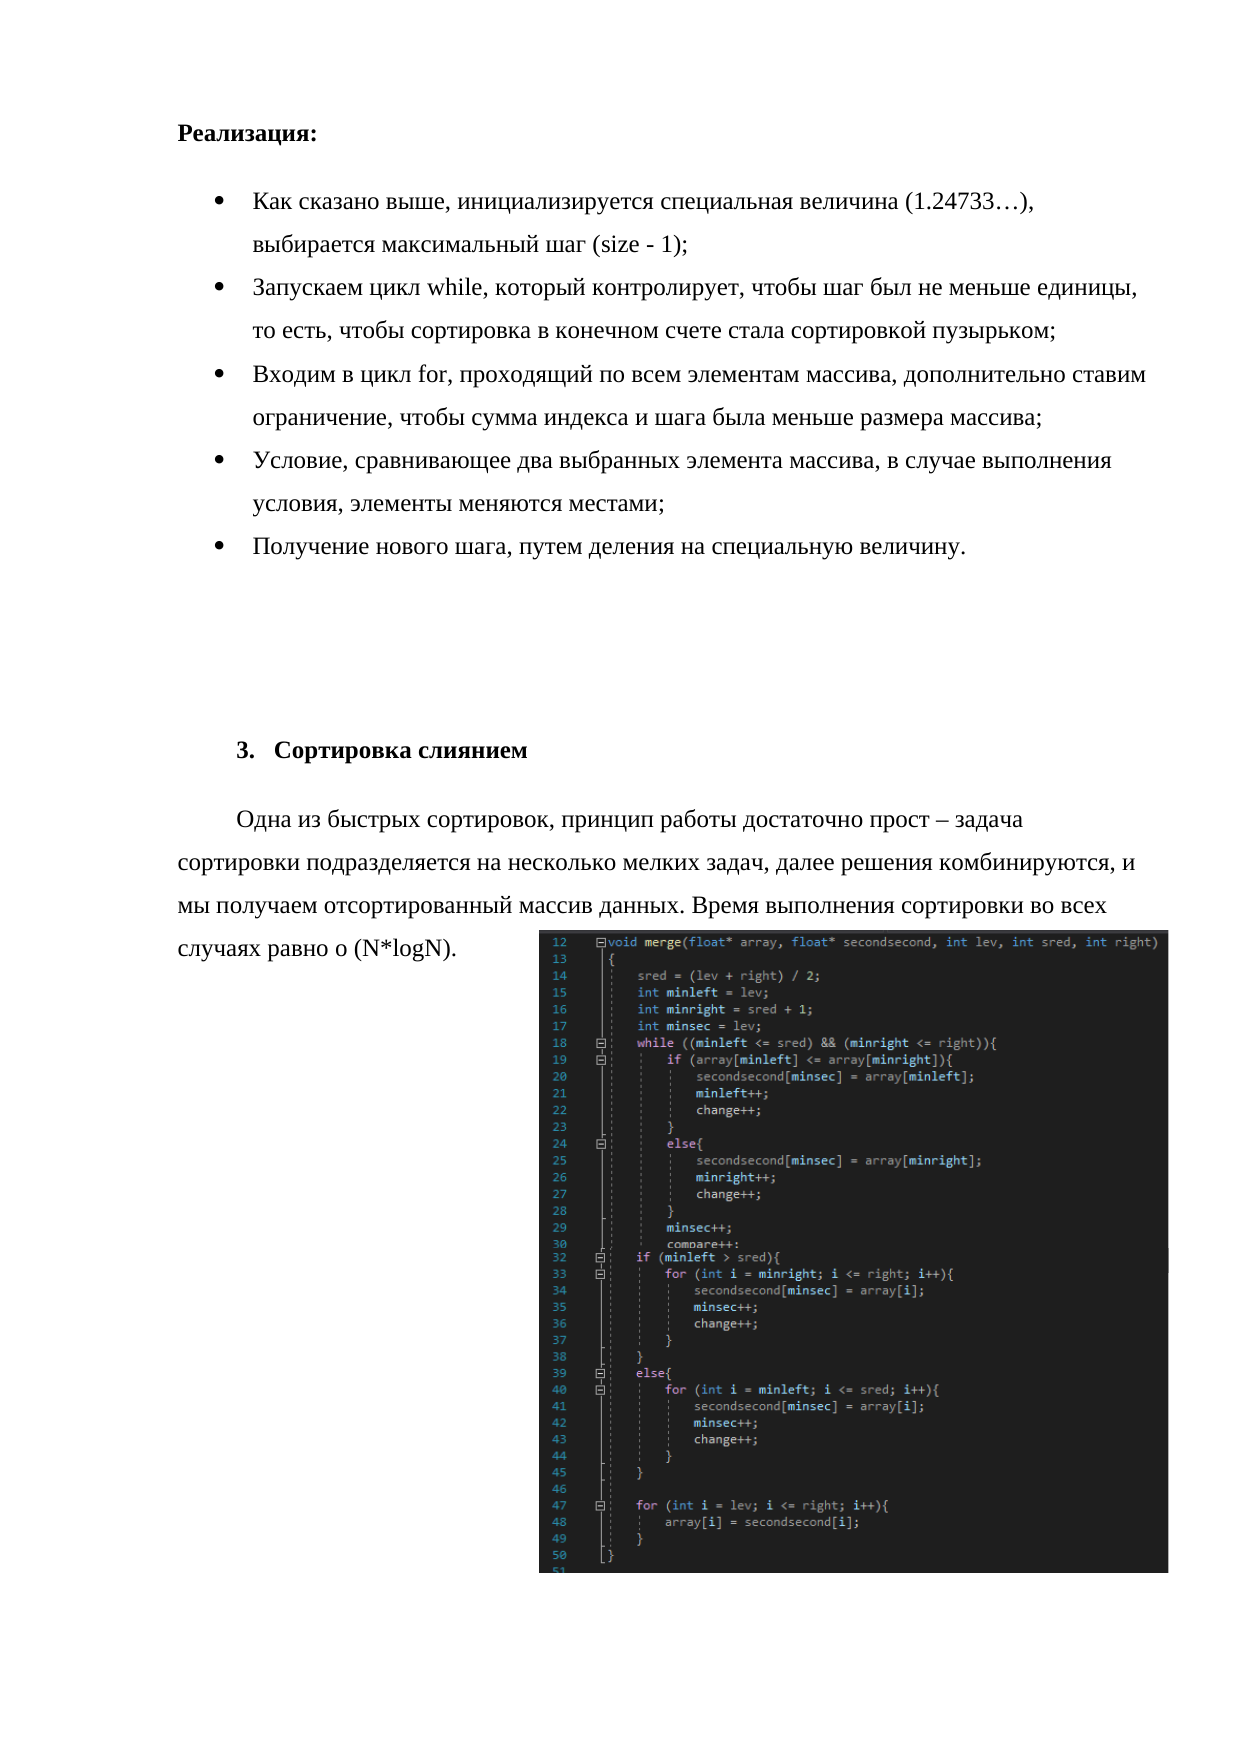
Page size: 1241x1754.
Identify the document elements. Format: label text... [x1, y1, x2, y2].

list Сортировка слиянием [236, 736, 1152, 764]
list Получение нового шага, путем деления на специальную величину. [215, 531, 1152, 560]
list Входим в цикл for, проходящий по всем элементам массива, дополнительно ставим ограничение, чтобы сумма индекса и шага была меньше размера массива; [215, 359, 1152, 431]
picture [539, 930, 1169, 1573]
list Как сказано выше, инициализируется специальная величина (1.24733…), выбирается максимальный шаг (size - 1); [215, 186, 1152, 258]
text Одна из быстрых сортировок, принцип работы достаточно прост – задача сортировки подразделяется на несколько мелких задач, далее решения комбинируются, и мы получаем отсортированный массив данных. Время выполнения сортировки во всех случаях равно o (N*logN). [177, 804, 1152, 962]
text Реализация: [177, 118, 1152, 147]
list Условие, сравнивающее два выбранных элемента массива, в случае выполнения условия, элементы меняются местами; [215, 445, 1152, 517]
list Запускаем цикл while, который контролирует, чтобы шаг был не меньше единицы, то есть, чтобы сортировка в конечном счете стала сортировкой пузырьком; [215, 272, 1152, 344]
